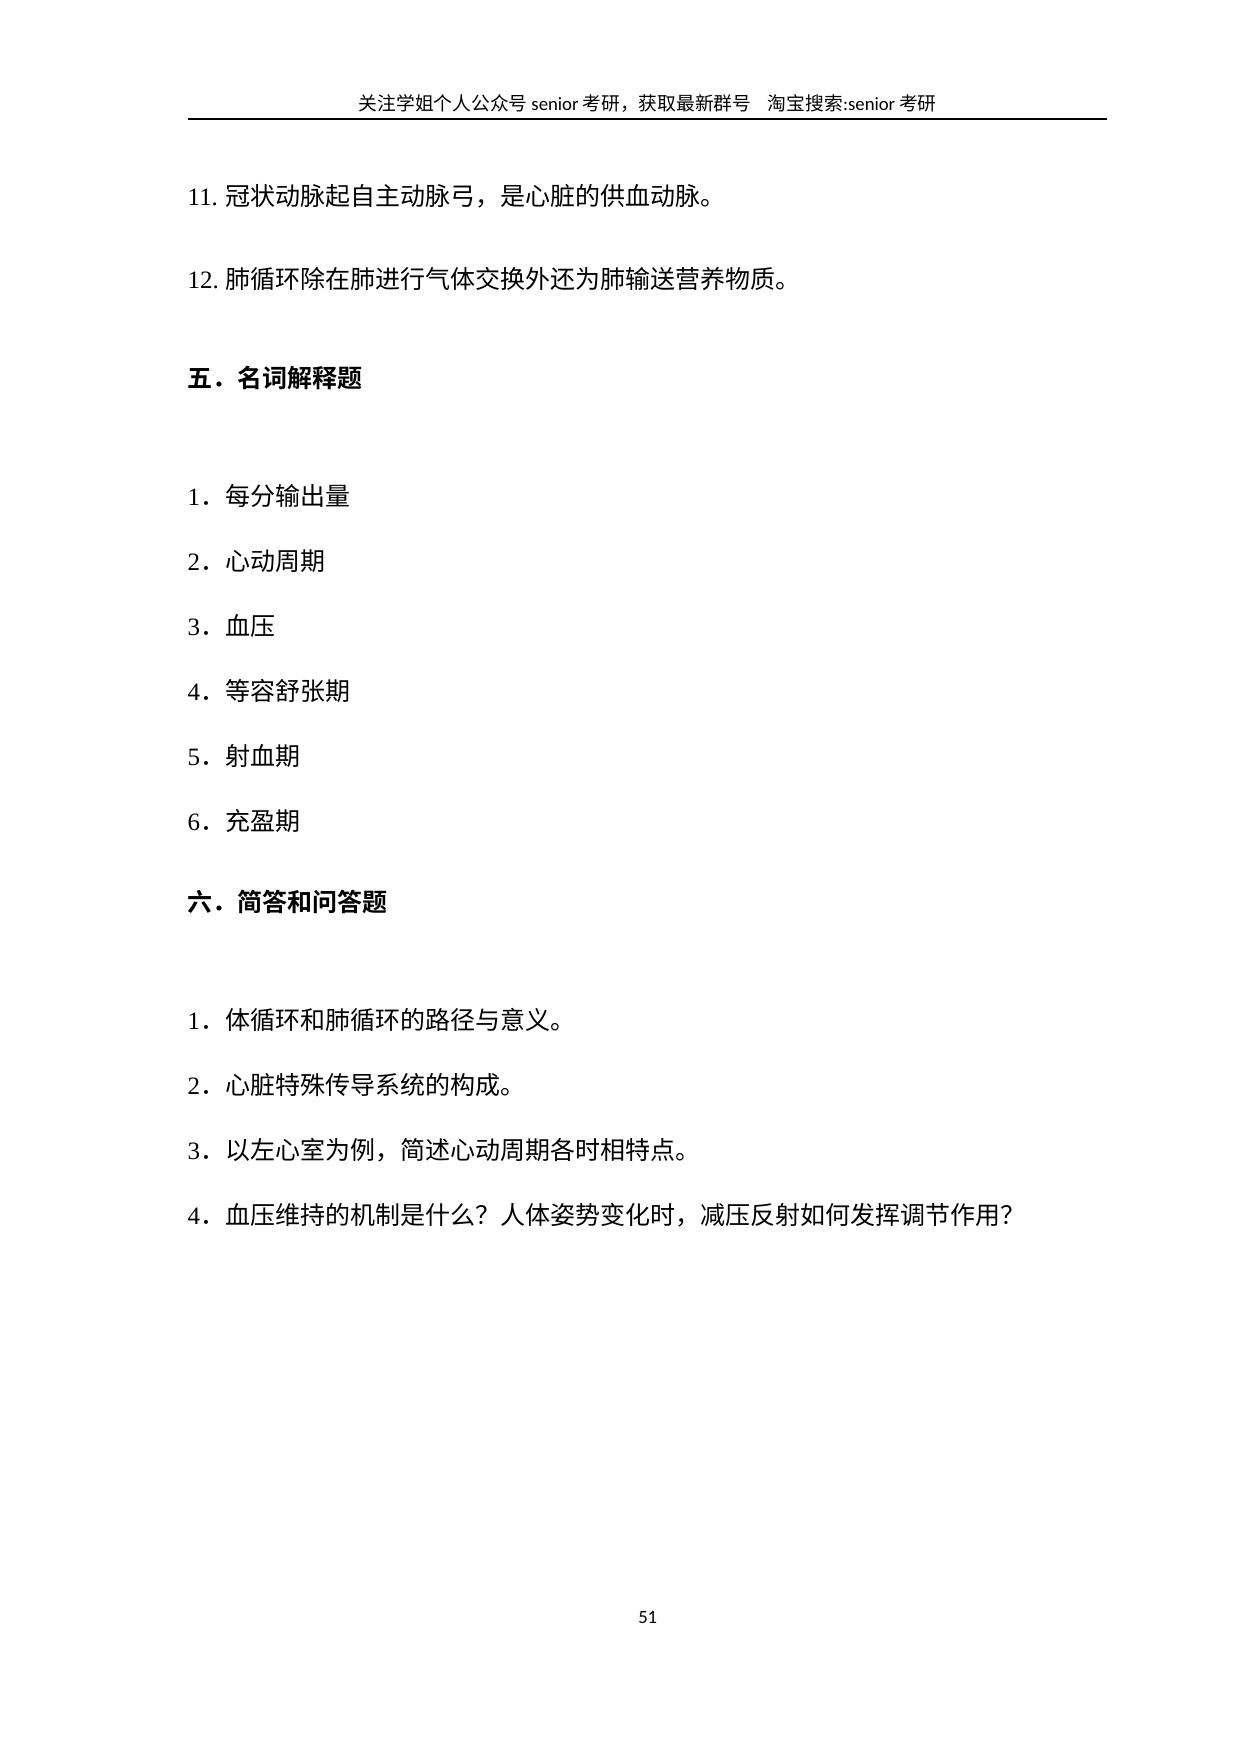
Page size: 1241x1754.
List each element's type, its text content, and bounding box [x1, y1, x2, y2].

text 1．每分输出量 [187, 462, 1107, 527]
list 冠状动脉起自主动脉弓，是心脏的供血动脉。 [187, 162, 1107, 227]
text 4．等容舒张期 [187, 657, 1107, 722]
text 3．以左心室为例，简述心动周期各时相特点。 [187, 1116, 1107, 1181]
text 6．充盈期 [187, 787, 1107, 852]
text 3．血压 [187, 592, 1107, 657]
text 4．血压维持的机制是什么？人体姿势变化时，减压反射如何发挥调节作用？ [187, 1181, 1107, 1246]
list 肺循环除在肺进行气体交换外还为肺输送营养物质。 [187, 245, 1107, 310]
text 六．简答和问答题 [187, 868, 1107, 933]
text 五．名词解释题 [187, 344, 1107, 409]
text 1．体循环和肺循环的路径与意义。 [187, 986, 1107, 1051]
text 5．射血期 [187, 722, 1107, 787]
text 2．心动周期 [187, 527, 1107, 592]
text 2．心脏特殊传导系统的构成。 [187, 1051, 1107, 1116]
